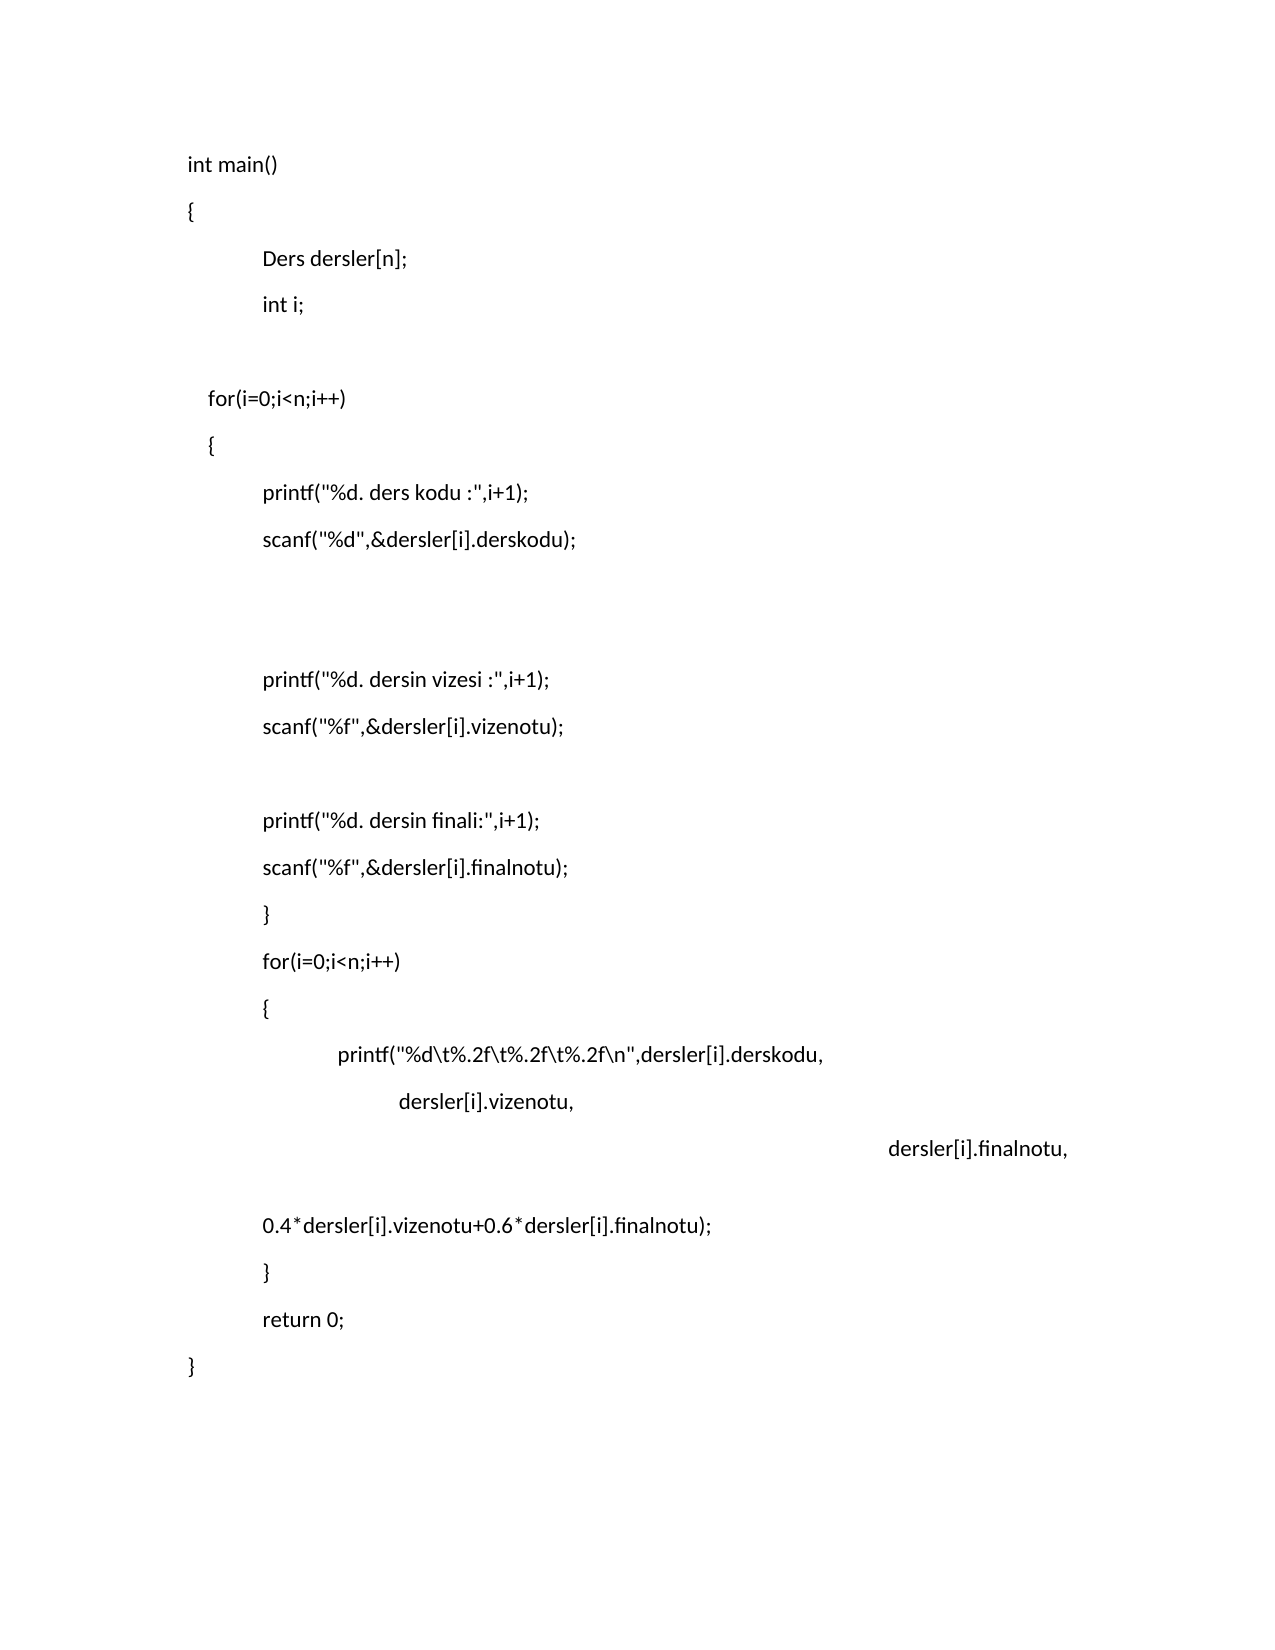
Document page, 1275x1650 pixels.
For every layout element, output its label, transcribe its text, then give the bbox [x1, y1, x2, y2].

text printf("%d. dersin vizesi :",i+1); [187, 666, 1087, 694]
text printf("%d. dersin finali:",i+1); [187, 806, 1087, 834]
text scanf("%f",&dersler[i].finalnotu); [187, 853, 1087, 881]
text return 0; [187, 1305, 1087, 1333]
text int main() [187, 150, 1087, 178]
text } [187, 900, 1087, 928]
text } [187, 1352, 1087, 1380]
text Ders dersler[n]; [187, 244, 1087, 272]
text 0.4*dersler[i].vizenotu+0.6*dersler[i].finalnotu); [187, 1181, 1087, 1239]
text scanf("%d",&dersler[i].derskodu); [187, 525, 1087, 553]
text dersler[i].finalnotu, [187, 1134, 1087, 1162]
text int i; [187, 291, 1087, 319]
text { [187, 431, 1087, 459]
text dersler[i].vizenotu, [187, 1087, 1087, 1116]
text { [187, 994, 1087, 1022]
text printf("%d. ders kodu :",i+1); [187, 478, 1087, 506]
text scanf("%f",&dersler[i].vizenotu); [187, 712, 1087, 741]
text { [187, 197, 1087, 225]
text } [187, 1258, 1087, 1286]
text for(i=0;i<n;i++) [187, 384, 1087, 412]
text printf("%d\t%.2f\t%.2f\t%.2f\n",dersler[i].derskodu, [187, 1041, 1087, 1069]
text for(i=0;i<n;i++) [187, 947, 1087, 975]
